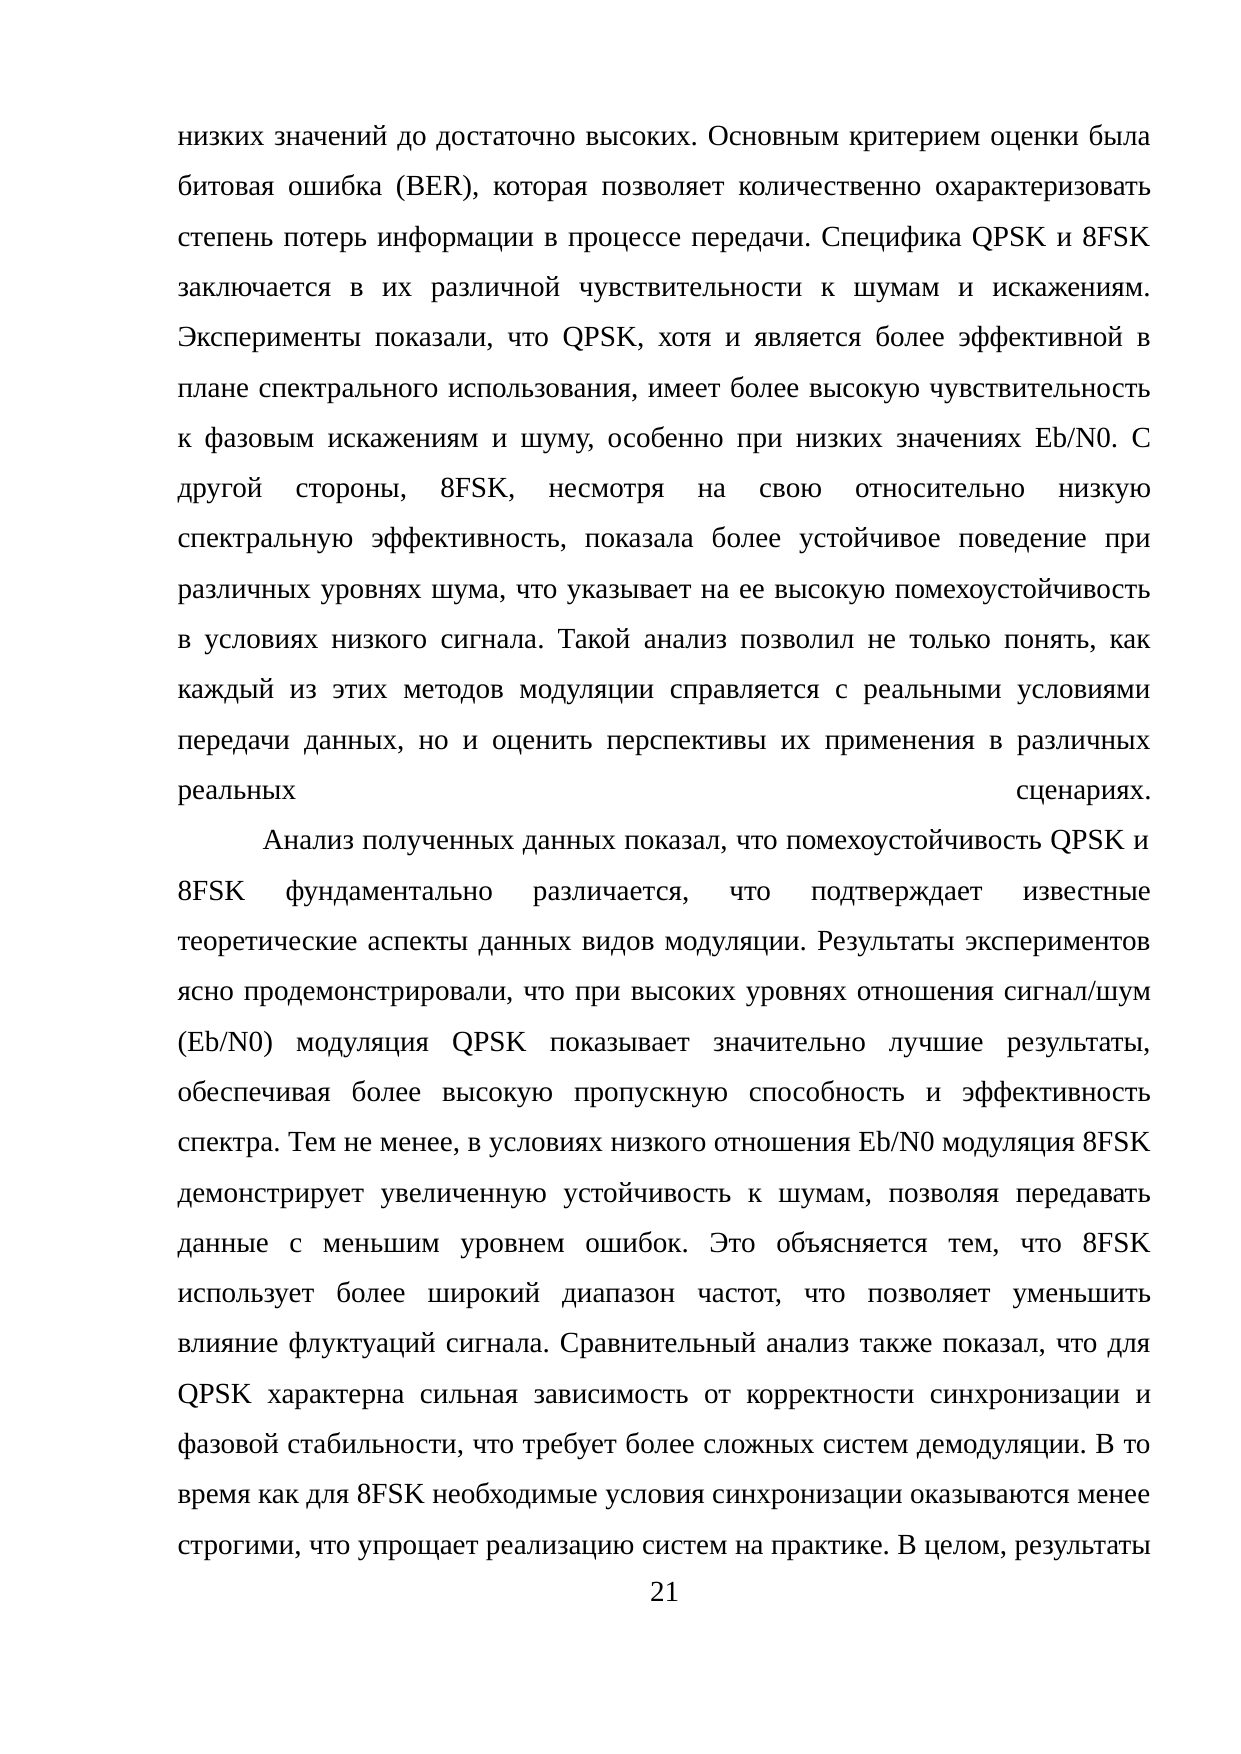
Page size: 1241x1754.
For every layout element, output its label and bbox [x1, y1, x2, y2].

text [177, 118, 1152, 1560]
